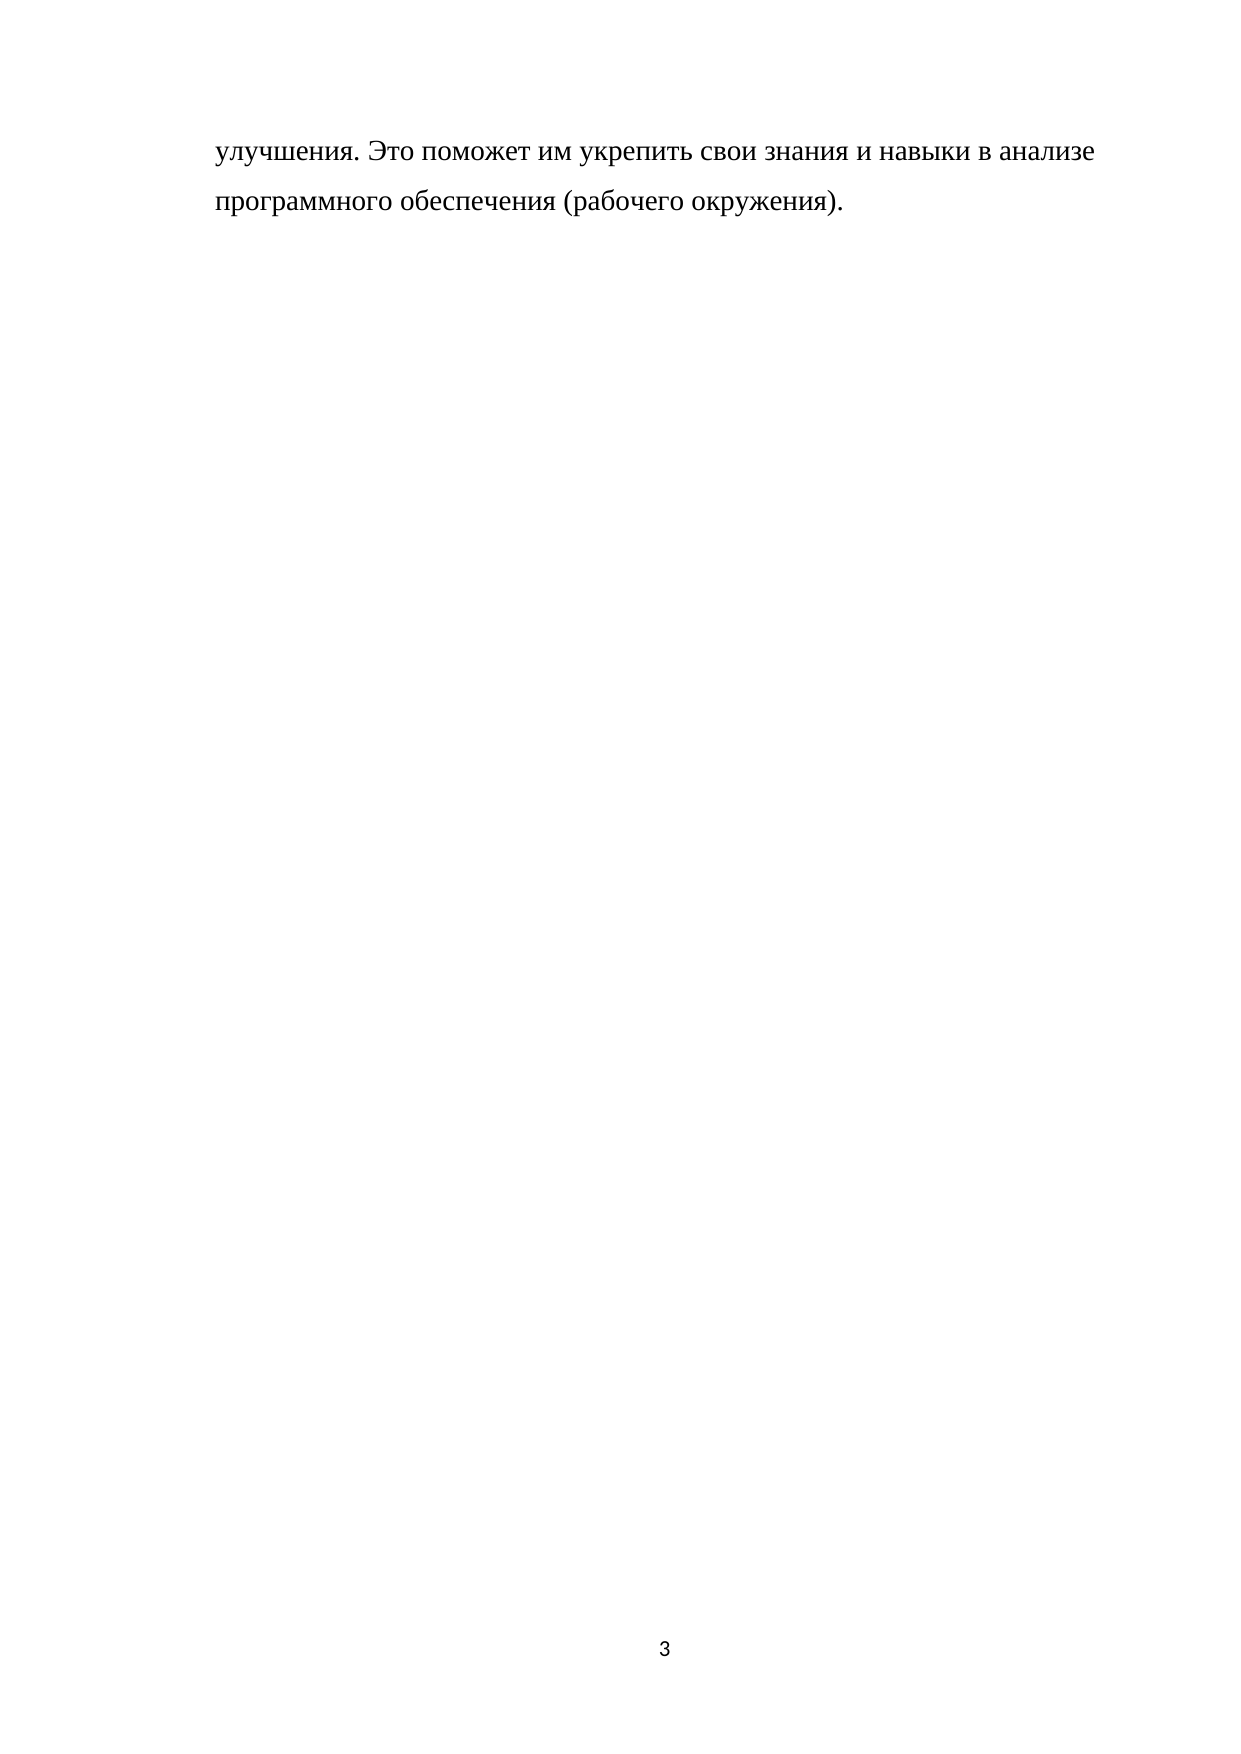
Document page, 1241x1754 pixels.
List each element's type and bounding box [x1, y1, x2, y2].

list [177, 133, 1152, 217]
